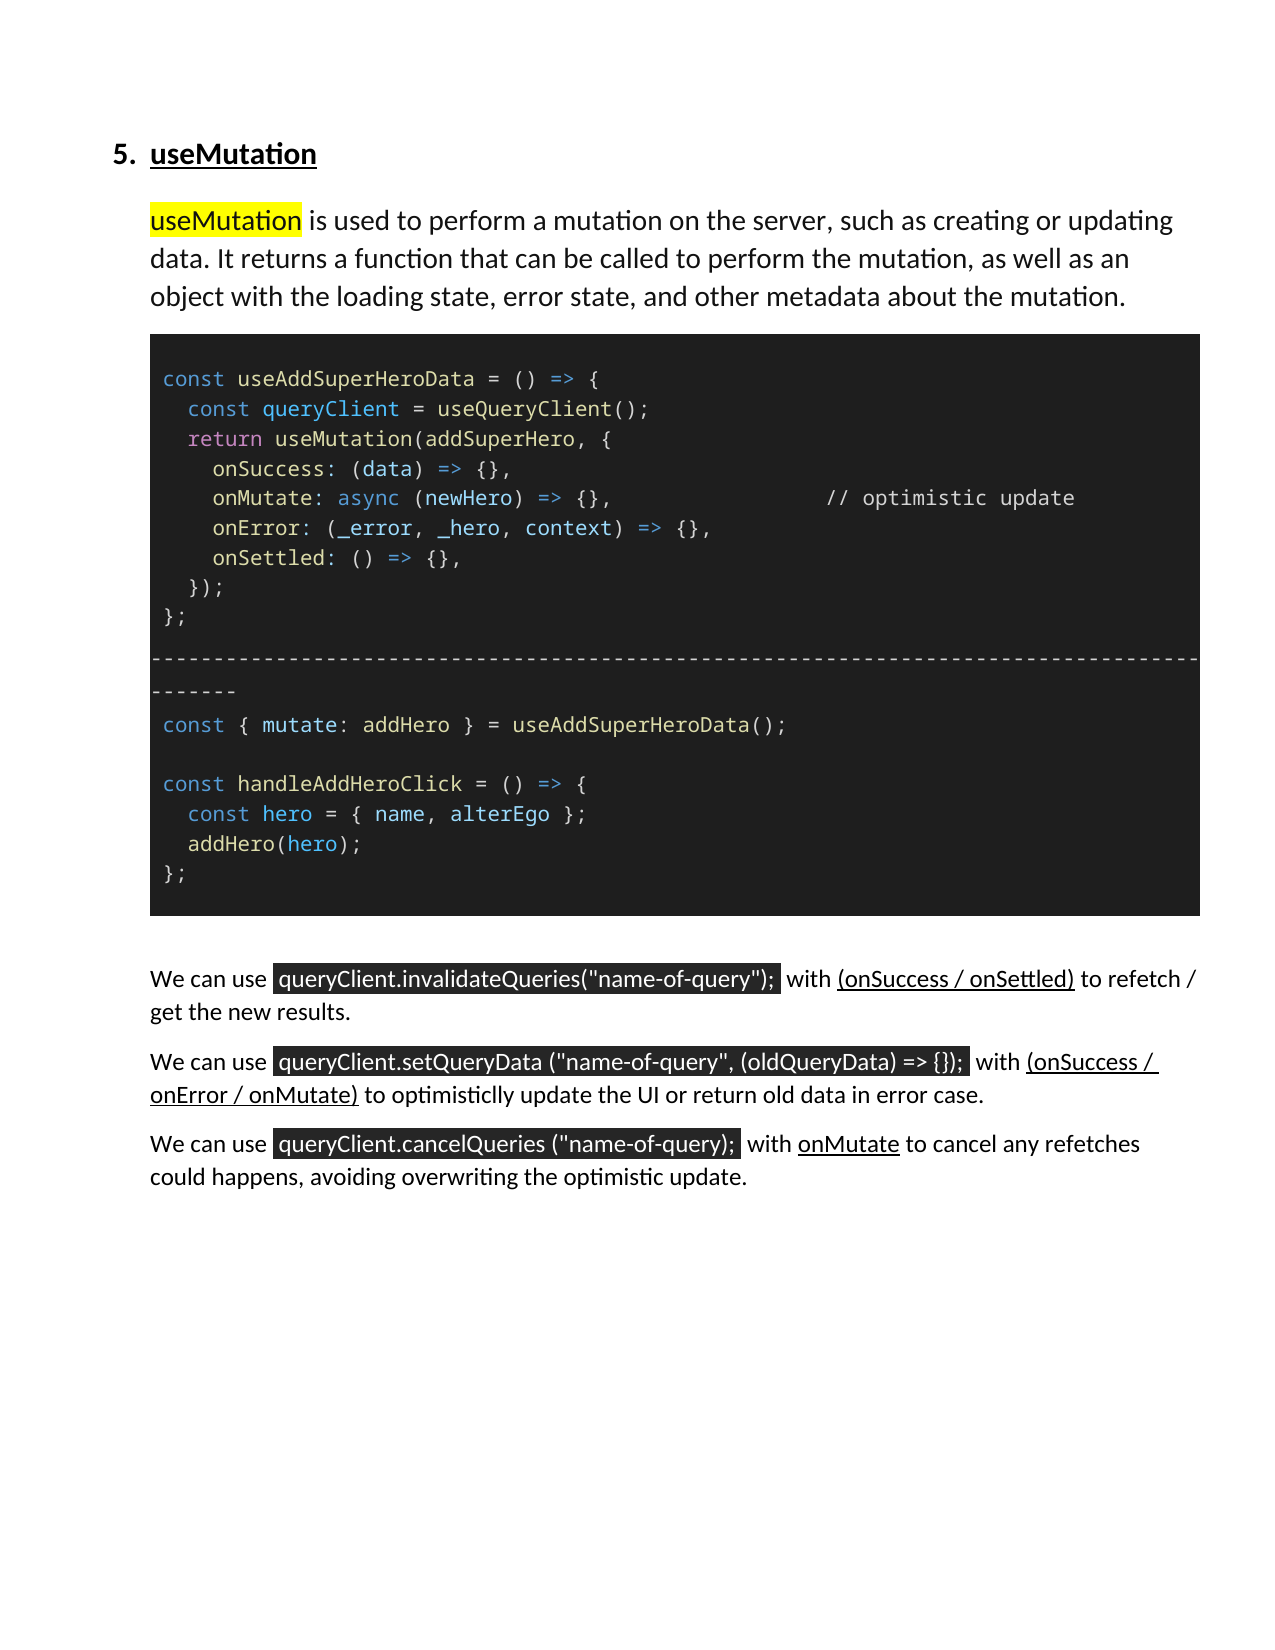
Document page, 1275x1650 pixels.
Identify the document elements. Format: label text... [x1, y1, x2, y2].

text }); [150, 571, 1200, 601]
text const useAddSuperHeroData = () => { [150, 363, 1200, 393]
text ------------------------------------------------------------------------------------------- [150, 643, 1200, 704]
text useMutation is used to perform a mutation on the server, such as creating or updating data. It returns a function that can be called to perform the mutation, as well as an object with the loading state, error state, and other metadata about the mutation. [150, 202, 1200, 314]
text const queryClient = useQueryClient(); [150, 393, 1200, 423]
list useMutation [112, 134, 1200, 172]
text We can use queryClient.invalidateQueries("name-of-query"); with (onSuccess / onSettled) to refetch / get the new results. [150, 963, 1200, 1027]
text const handleAddHeroClick = () => { [150, 768, 1200, 798]
text onSettled: () => {}, [150, 541, 1200, 571]
text onMutate: async (newHero) => {}, // optimistic update [150, 482, 1200, 512]
text return useMutation(addSuperHero, { [150, 423, 1200, 452]
text We can use queryClient.setQueryData ("name-of-query", (oldQueryData) => {}); with (onSuccess / onError / onMutate) to optimisticlly update the UI or return old data in error case. [150, 1046, 1200, 1109]
text const hero = { name, alterEgo }; [150, 798, 1200, 827]
text addHero(hero); [150, 827, 1200, 857]
text const { mutate: addHero } = useAddSuperHeroData(); [150, 709, 1200, 738]
text onSuccess: (data) => {}, [150, 452, 1200, 482]
text }; [150, 857, 1200, 887]
text onError: (_error, _hero, context) => {}, [150, 512, 1200, 541]
text }; [150, 601, 1200, 629]
text We can use queryClient.cancelQueries ("name-of-query); with onMutate to cancel any refetches could happens, avoiding overwriting the optimistic update. [150, 1128, 1200, 1192]
